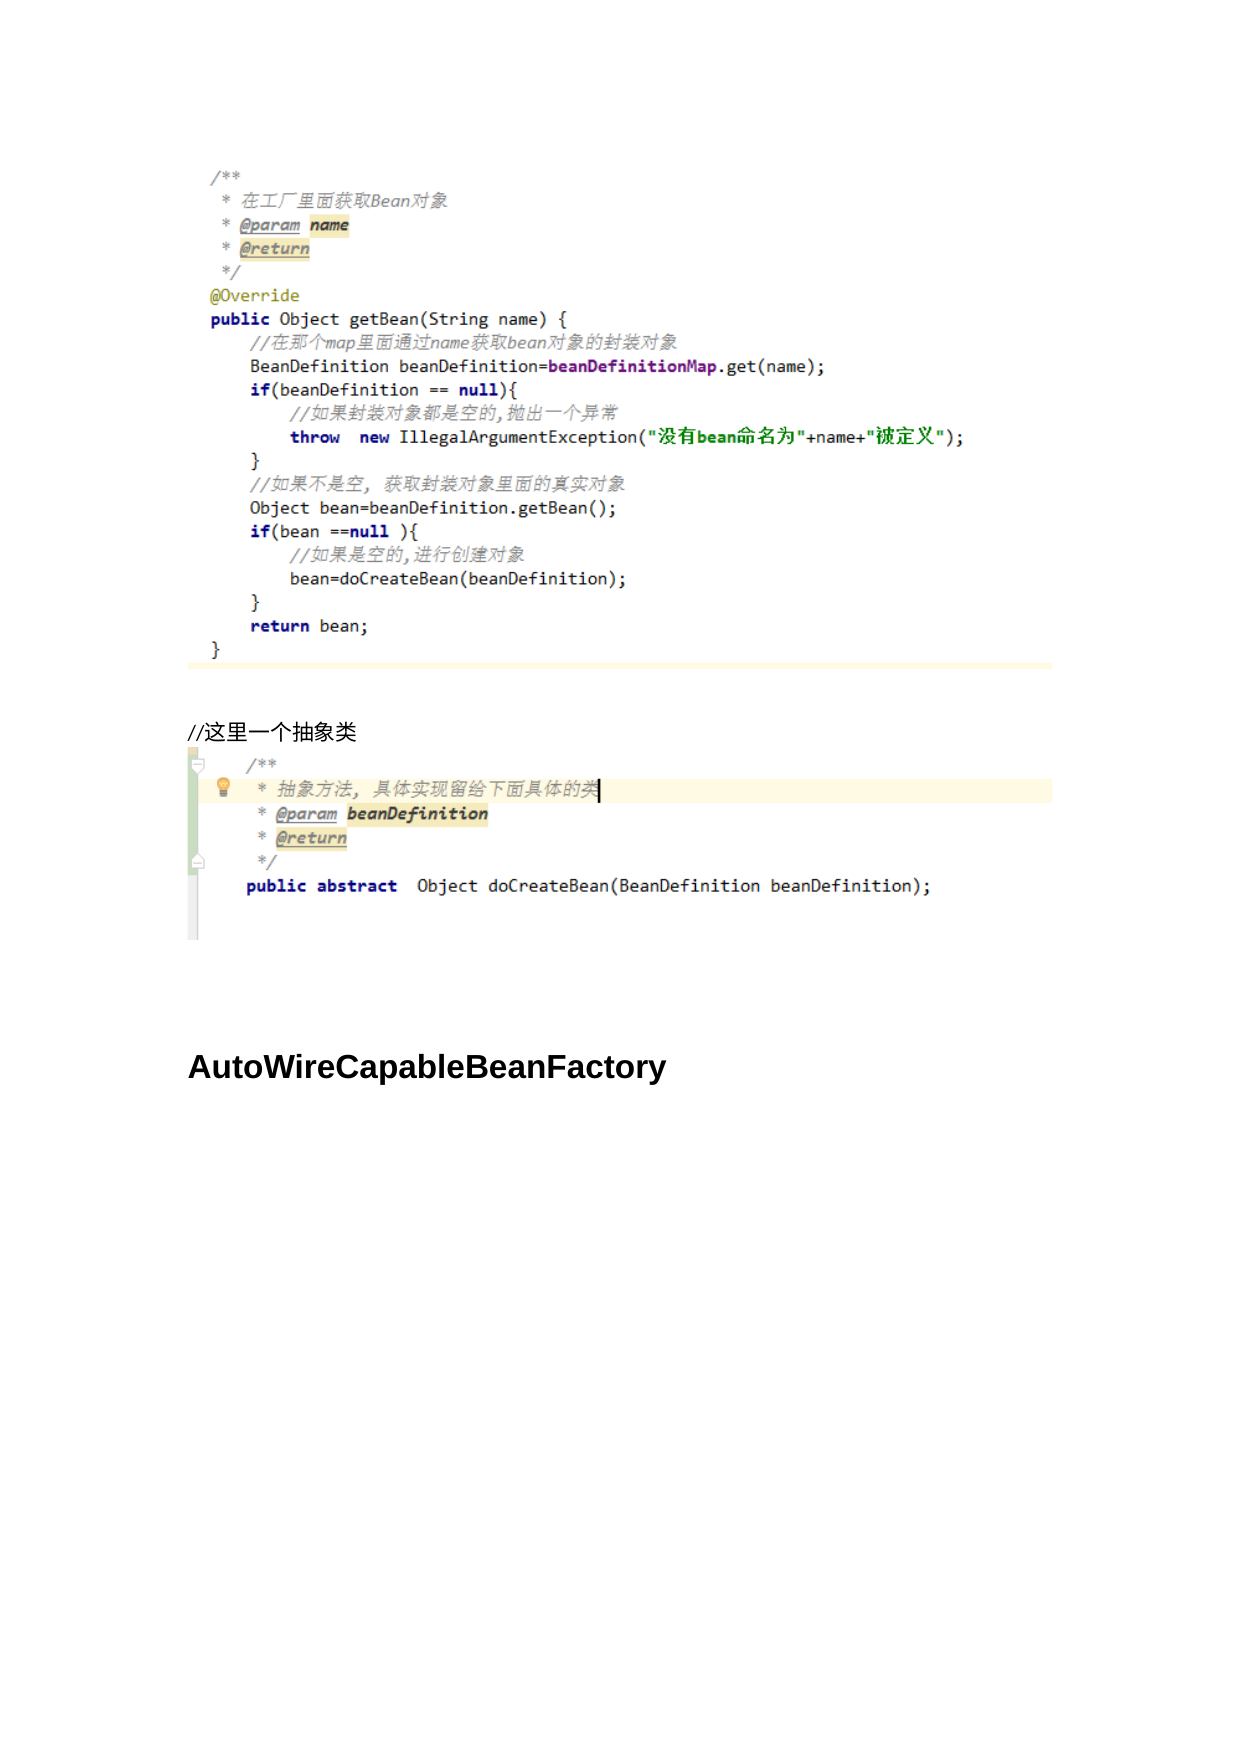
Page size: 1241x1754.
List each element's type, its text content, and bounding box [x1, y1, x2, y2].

picture [187, 162, 1053, 669]
subtitle AutoWireCapableBeanFactory [187, 1034, 1053, 1099]
text //这里一个抽象类 [187, 714, 1053, 747]
picture [187, 747, 1053, 940]
